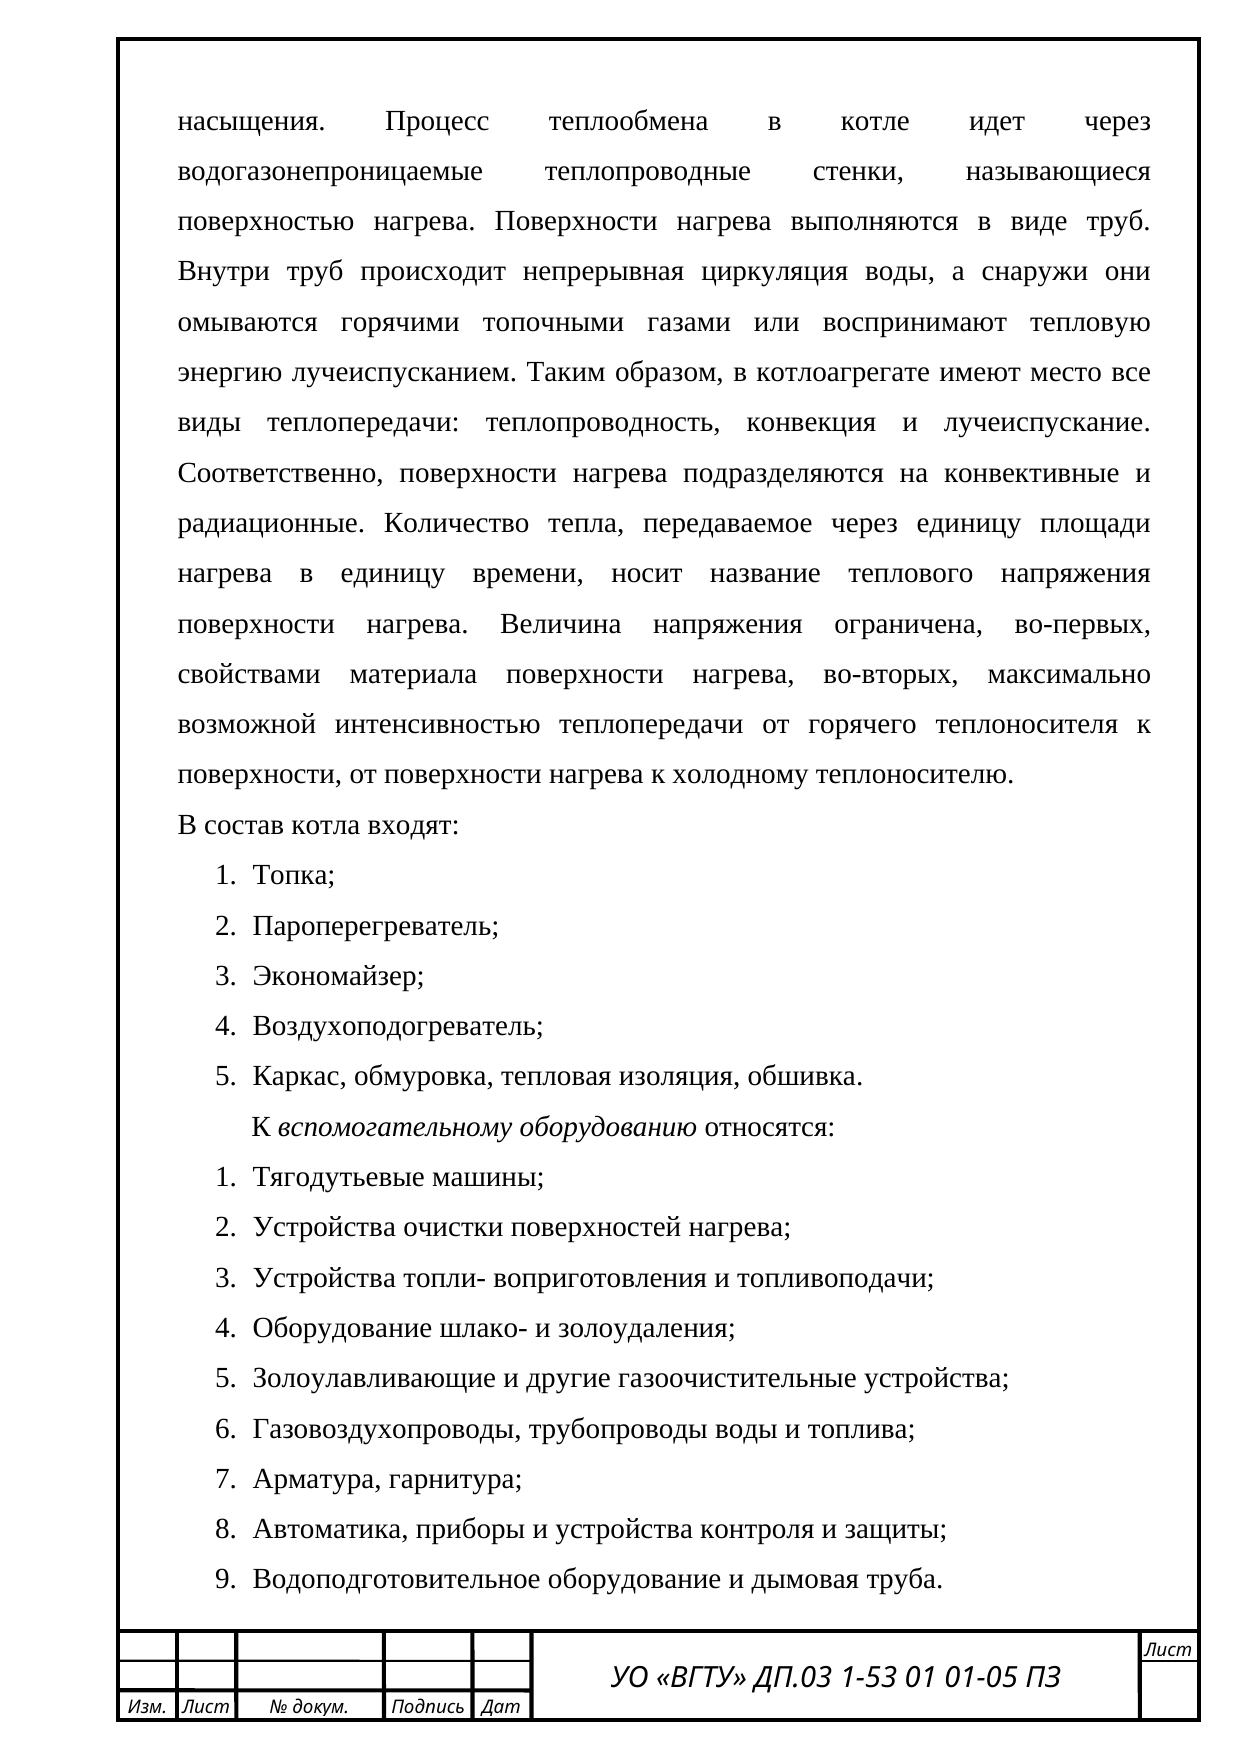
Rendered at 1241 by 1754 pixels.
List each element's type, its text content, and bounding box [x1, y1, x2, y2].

list Экономайзер; [215, 958, 1152, 991]
list Устройства топли- воприготовления и топливоподачи; [215, 1260, 1152, 1293]
text К вспомогательному оборудованию относятся: [177, 1109, 1152, 1142]
list Оборудование шлако- и золоудаления; [215, 1310, 1152, 1344]
list Устройства очистки поверхностей нагрева; [215, 1209, 1152, 1243]
list Каркас, обмуровка, тепловая изоляция, обшивка. [215, 1058, 1152, 1092]
list Автоматика, приборы и устройства контроля и защиты; [215, 1511, 1152, 1545]
text В состав котла входят: [177, 807, 1152, 841]
list Водоподготовительное оборудование и дымовая труба. [215, 1562, 1152, 1595]
list Пароперегреватель; [215, 908, 1152, 941]
list Золоулавливающие и другие газоочистительные устройства; [215, 1360, 1152, 1394]
text насыщения. Процесс теплообмена в котле идет через водогазонепроницаемые теплопроводные стенки, называющиеся поверхностью нагрева. Поверхности нагрева выполняются в виде труб. Внутри труб происходит непрерывная циркуляция воды, а снаружи они омываются горячими топочными газами или воспринимают тепловую энергию лучеиспусканием. Таким образом, в котлоагрегате имеют место все виды теплопередачи: теплопроводность, конвекция и лучеиспускание. Соответственно, поверхности нагрева подразделяются на конвективные и радиационные. Количество тепла, передаваемое через единицу площади нагрева в единицу времени, носит название теплового напряжения поверхности нагрева. Величина напряжения ограничена, во-первых, свойствами материала поверхности нагрева, во-вторых, максимально возможной интенсивностью теплопередачи от горячего теплоносителя к поверхности, от поверхности нагрева к холодному теплоносителю. [177, 103, 1152, 790]
list Газовоздухопроводы, трубопроводы воды и топлива; [215, 1411, 1152, 1444]
list Воздухоподогреватель; [215, 1008, 1152, 1042]
list Арматура, гарнитура; [215, 1461, 1152, 1494]
list Тягодутьевые машины; [215, 1159, 1152, 1193]
list Топка; [215, 857, 1152, 891]
